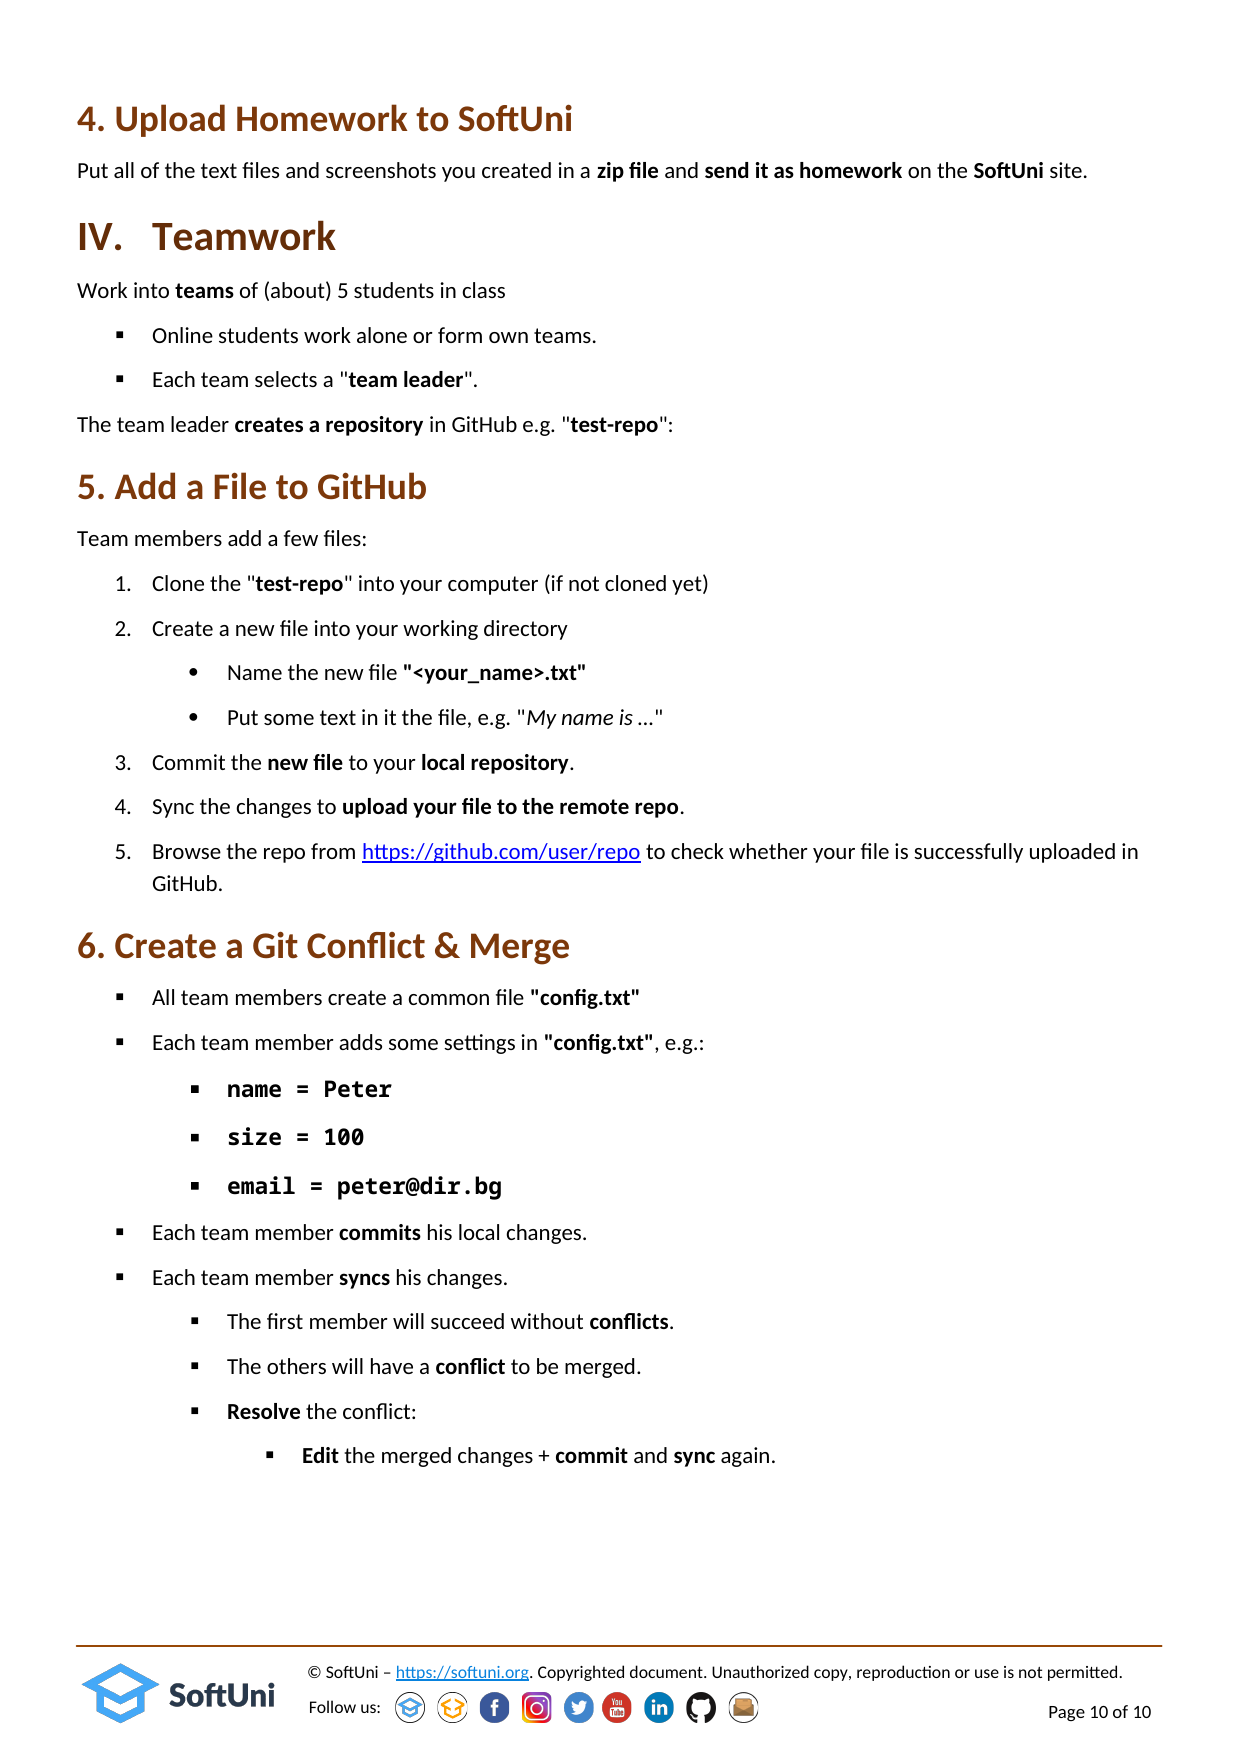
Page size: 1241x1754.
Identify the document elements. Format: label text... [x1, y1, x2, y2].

list size = 100 [189, 1121, 1163, 1152]
list The first member will succeed without conflicts. [189, 1307, 1163, 1336]
list All team members create a common file "config.txt" [114, 983, 1163, 1011]
list Online students work alone or form own teams. [114, 321, 1163, 349]
list Commit the new file to your local repository. [114, 748, 1163, 776]
picture [75, 1658, 281, 1729]
list Each team selects a "team leader". [114, 366, 1163, 394]
picture [522, 1692, 552, 1723]
list Clone the "test-repo" into your computer (if not cloned yet) [114, 569, 1163, 597]
picture [437, 1692, 468, 1723]
list Each team member commits his local changes. [114, 1218, 1163, 1246]
picture [602, 1692, 632, 1723]
list Browse the repo from https://github.com/user/repo to check whether your file is successfully uploaded in GitHub. [114, 837, 1163, 897]
text Team members add a few files: [77, 524, 1163, 552]
list Each team member adds some settings in "config.txt", e.g.: [114, 1028, 1163, 1056]
list Sync the changes to upload your file to the remote repo. [114, 792, 1163, 821]
text The team leader creates a repository in GitHub e.g. "test-repo": [77, 410, 1163, 438]
picture [644, 1692, 653, 1701]
picture [564, 1692, 594, 1723]
list Name the new file "<your_name>.txt" [189, 658, 1163, 686]
picture [658, 1705, 667, 1714]
picture [665, 1714, 674, 1723]
list Resolve the conflict: [189, 1397, 1163, 1425]
text Put all of the text files and screenshots you created in a zip file and send it as homework on the SoftUni site. [77, 156, 1163, 184]
list name = Peter [189, 1073, 1163, 1104]
picture [728, 1692, 759, 1723]
list email = peter@dir.bg [189, 1170, 1163, 1201]
list Create a new file into your working directory [114, 614, 1163, 642]
subtitle Add a File to GitHub [77, 463, 1163, 509]
subtitle Upload Homework to SoftUni [77, 95, 1163, 141]
picture [644, 1714, 653, 1723]
text Work into teams of (about) 5 students in class [77, 276, 1163, 304]
picture [665, 1692, 674, 1701]
picture [479, 1692, 510, 1723]
list The others will have a conflict to be merged. [189, 1352, 1163, 1380]
subtitle Create a Git Conflict & Merge [77, 922, 1163, 968]
picture [395, 1692, 425, 1723]
list Put some text in it the file, e.g. "My name is …" [189, 703, 1163, 731]
picture [686, 1692, 716, 1723]
list Each team member syncs his changes. [114, 1263, 1163, 1291]
list Edit the merged changes + commit and sync again. [264, 1442, 1163, 1469]
subtitle Teamwork [77, 209, 1163, 260]
